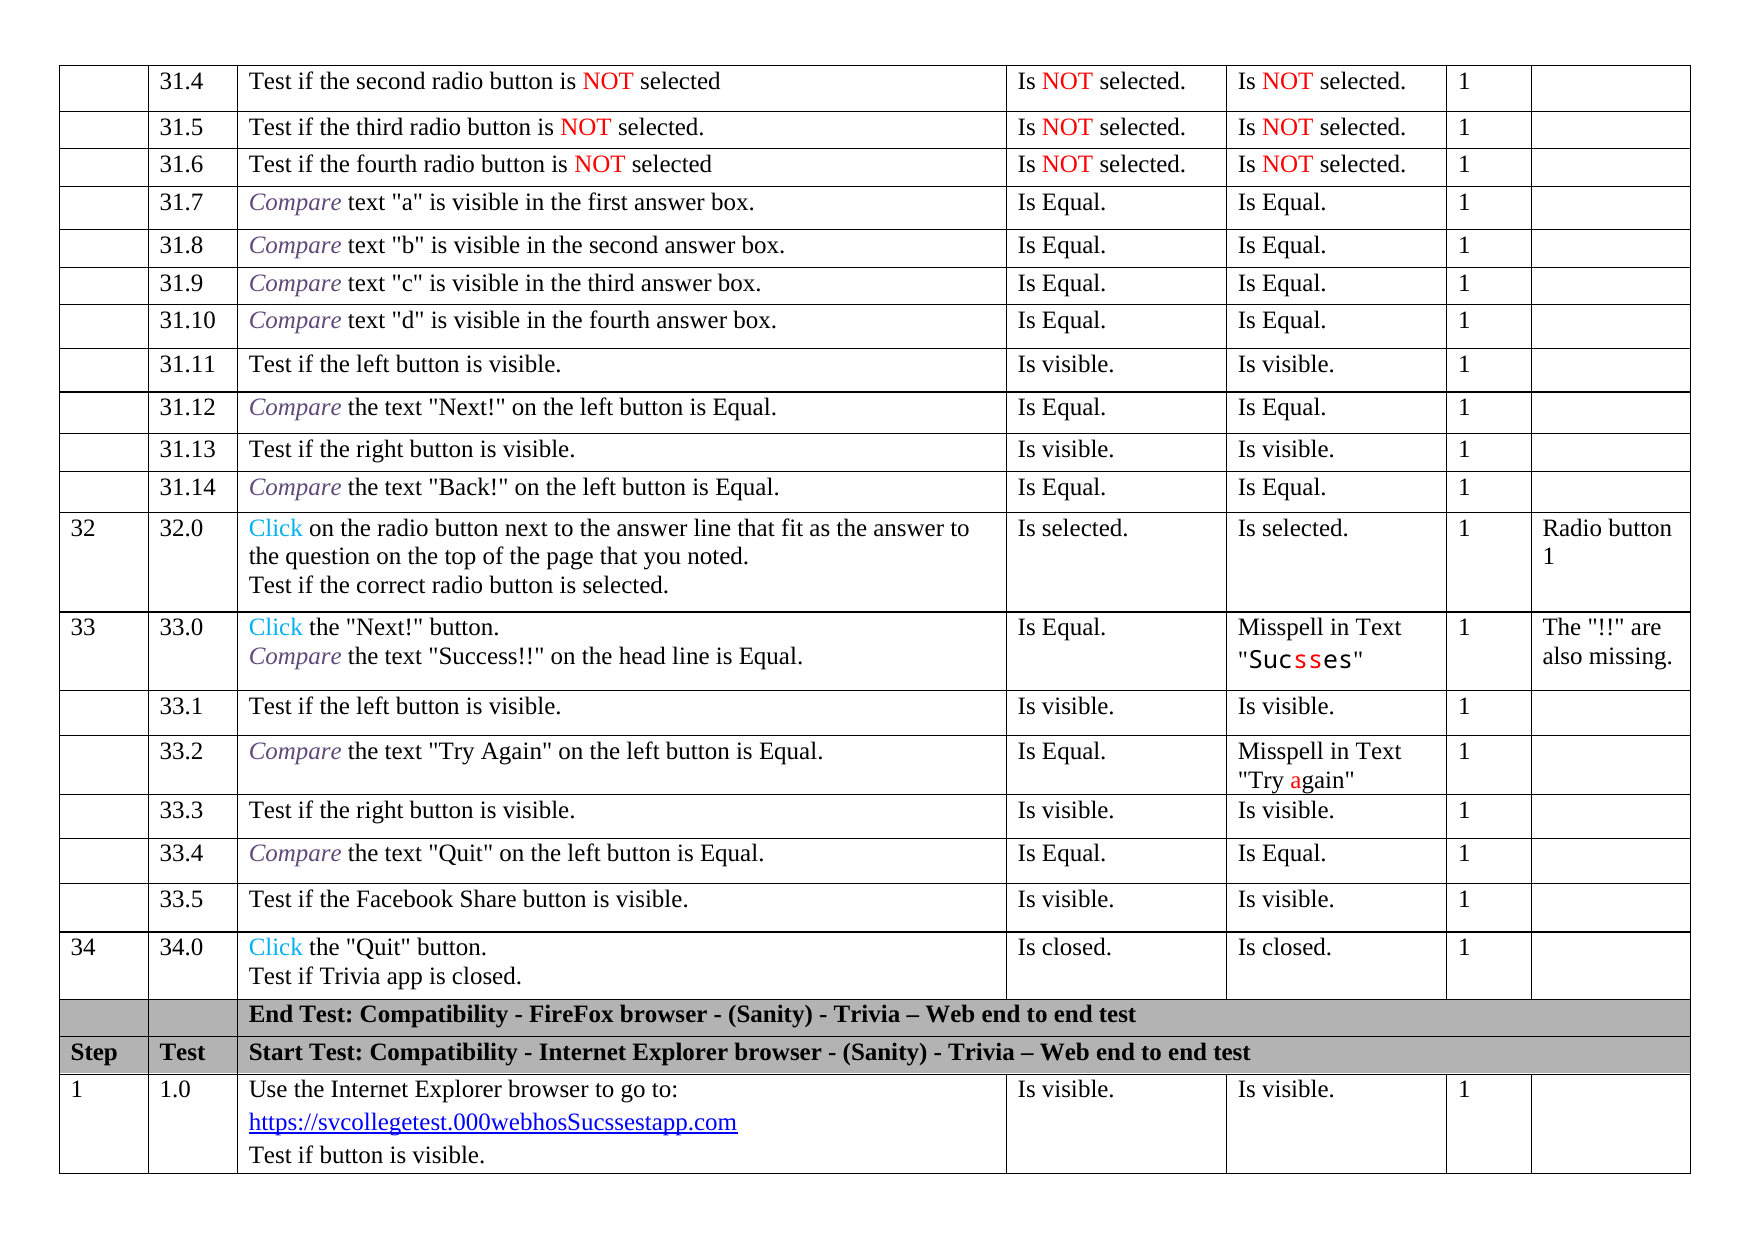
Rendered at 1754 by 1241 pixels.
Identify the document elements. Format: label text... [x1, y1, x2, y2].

table_cell Compare text "a" is visible in the first answer box. [238, 187, 1006, 229]
table_cell Compare the text "Next!" on the left button is Equal. [238, 393, 1006, 433]
table_cell Compare text "c" is visible in the third answer box. [238, 268, 1006, 304]
table_cell Is NOT selected. [1007, 149, 1226, 186]
table_cell Is Equal. [1227, 472, 1446, 512]
table_cell [60, 305, 148, 348]
table_cell Click the "Quit" button. Test if Trivia app is closed. [238, 933, 1006, 998]
table_cell Is visible. [1227, 795, 1446, 837]
table_cell 31.9 [149, 268, 237, 304]
table_cell 1 [1447, 434, 1531, 471]
table_cell Is Equal. [1007, 613, 1226, 690]
table_cell 1 [1447, 884, 1531, 931]
table_cell Test if the right button is visible. [238, 795, 1006, 837]
table_cell [1532, 839, 1690, 883]
table_cell 31.11 [149, 349, 237, 391]
table_cell 1 [1447, 268, 1531, 304]
table_cell Is visible. [1007, 349, 1226, 391]
table_cell [1532, 884, 1690, 931]
table_cell [1532, 933, 1690, 998]
table_cell Click the "Next!" button. Compare the text "Success!!" on the head line is Equal. [238, 613, 1006, 690]
table_cell Is Equal. [1007, 305, 1226, 348]
table_cell [60, 349, 148, 391]
table_cell 32 [60, 513, 148, 611]
table_cell 1 [1447, 691, 1531, 735]
table_cell Test if the left button is visible. [238, 691, 1006, 735]
table_cell Is NOT selected. [1007, 66, 1226, 111]
table_cell 1 [1447, 613, 1531, 690]
table_cell Radio button 1 [1532, 513, 1690, 611]
table_cell [1532, 268, 1690, 304]
table_cell [1532, 230, 1690, 267]
table_cell [1532, 736, 1690, 794]
table_cell Is visible. [1007, 434, 1226, 471]
table_cell Is NOT selected. [1227, 149, 1446, 186]
table_cell Is NOT selected. [1227, 66, 1446, 111]
table_cell Is Equal. [1007, 839, 1226, 883]
table_cell 1 [1447, 736, 1531, 794]
table_cell Is Equal. [1227, 268, 1446, 304]
table_cell 31.12 [149, 393, 237, 433]
table_cell 1 [1447, 305, 1531, 348]
table_cell Is Equal. [1007, 393, 1226, 433]
table_cell [1532, 149, 1690, 186]
table_cell [1532, 66, 1690, 111]
table_cell 33.4 [149, 839, 237, 883]
table_cell [1532, 187, 1690, 229]
table_cell 31.5 [149, 112, 237, 148]
table_cell Is NOT selected. [1007, 112, 1226, 148]
table_cell 1 [1447, 1075, 1531, 1173]
table_cell Test if the second radio button is NOT selected [238, 66, 1006, 111]
table_cell [60, 691, 148, 735]
table_cell 1 [1447, 795, 1531, 837]
table_cell 1 [1447, 230, 1531, 267]
table_cell Is Equal. [1007, 230, 1226, 267]
table_cell 31.6 [149, 149, 237, 186]
table_cell Compare the text "Back!" on the left button is Equal. [238, 472, 1006, 512]
table_cell 31.4 [149, 66, 237, 111]
table_cell Is Equal. [1227, 187, 1446, 229]
table_cell Is visible. [1227, 884, 1446, 931]
table_cell Start Test: Compatibility - Internet Explorer browser - (Sanity) - Trivia – Web end to end test [238, 1037, 1690, 1073]
table_cell 33.2 [149, 736, 237, 794]
table_cell Is closed. [1227, 933, 1446, 998]
table_cell [60, 795, 148, 837]
table_cell Is visible. [1227, 349, 1446, 391]
table_cell 32.0 [149, 513, 237, 611]
table_cell The "!!" are also missing. [1532, 613, 1690, 690]
table_cell 1 [1447, 393, 1531, 433]
table_cell Is Equal. [1227, 839, 1446, 883]
table_cell Is visible. [1007, 884, 1226, 931]
table_cell Compare the text "Quit" on the left button is Equal. [238, 839, 1006, 883]
table_cell [60, 839, 148, 883]
table_cell Is NOT selected. [1227, 112, 1446, 148]
table_cell Is Equal. [1007, 472, 1226, 512]
table_cell [60, 187, 148, 229]
table_cell Test if the right button is visible. [238, 434, 1006, 471]
table_cell Click on the radio button next to the answer line that fit as the answer to the question on the top of the page that you noted. Test if the correct radio button is selected. [238, 513, 1006, 611]
table_cell Is selected. [1007, 513, 1226, 611]
table_cell Is closed. [1007, 933, 1226, 998]
table_cell [1532, 349, 1690, 391]
table_cell Compare text "b" is visible in the second answer box. [238, 230, 1006, 267]
table_cell [1532, 393, 1690, 433]
table_cell [1532, 305, 1690, 348]
table_cell 1 [1447, 149, 1531, 186]
table_cell [1532, 434, 1690, 471]
table_cell [60, 149, 148, 186]
table_cell Is visible. [1007, 795, 1226, 837]
table_cell 31.10 [149, 305, 237, 348]
table_cell Is visible. [1007, 1075, 1226, 1173]
table_cell Is Equal. [1227, 393, 1446, 433]
table_cell 1 [1447, 472, 1531, 512]
table_cell Test [149, 1037, 237, 1073]
table_cell 31.14 [149, 472, 237, 512]
table_cell Compare the text "Try Again" on the left button is Equal. [238, 736, 1006, 794]
table_cell Is visible. [1227, 691, 1446, 735]
table_cell [149, 1000, 237, 1036]
table_cell 1 [1447, 933, 1531, 998]
table_cell [60, 472, 148, 512]
table_cell 1 [1447, 513, 1531, 611]
table_cell 1 [1447, 112, 1531, 148]
table_cell Is Equal. [1227, 230, 1446, 267]
table_cell [1532, 795, 1690, 837]
table_cell Misspell in Text "Sucsses" [1227, 613, 1446, 690]
table_cell Is Equal. [1227, 305, 1446, 348]
table_cell 1 [1447, 349, 1531, 391]
table_cell [60, 1000, 148, 1036]
table_cell [60, 112, 148, 148]
table_cell 31.7 [149, 187, 237, 229]
table_cell Test if the Facebook Share button is visible. [238, 884, 1006, 931]
table_cell Is Equal. [1007, 268, 1226, 304]
table_cell [60, 268, 148, 304]
table_cell [60, 884, 148, 931]
table_cell Use the Internet Explorer browser to go to: https://svcollegetest.000webhosSucssestapp.com Test if button is visible. [238, 1075, 1006, 1173]
table_cell Is selected. [1227, 513, 1446, 611]
table_cell Misspell in Text "Try again" [1227, 736, 1446, 794]
table_cell 33 [60, 613, 148, 690]
table_cell 33.0 [149, 613, 237, 690]
table_cell 1 [60, 1075, 148, 1173]
table_cell Test if the left button is visible. [238, 349, 1006, 391]
table_cell 33.5 [149, 884, 237, 931]
table_cell [1532, 1075, 1690, 1173]
table_cell [60, 66, 148, 111]
table_cell [60, 736, 148, 794]
table_cell 1 [1447, 66, 1531, 111]
table_cell Step [60, 1037, 148, 1073]
table_cell 1.0 [149, 1075, 237, 1173]
table_cell 1 [1447, 839, 1531, 883]
table_cell Test if the fourth radio button is NOT selected [238, 149, 1006, 186]
table_cell 31.13 [149, 434, 237, 471]
table_cell End Test: Compatibility - FireFox browser - (Sanity) - Trivia – Web end to end test [238, 1000, 1690, 1036]
table_cell 1 [1447, 187, 1531, 229]
table_cell Is visible. [1227, 1075, 1446, 1173]
table_cell 31.8 [149, 230, 237, 267]
table_cell [60, 393, 148, 433]
table_cell 33.1 [149, 691, 237, 735]
table_cell 34.0 [149, 933, 237, 998]
table_cell 33.3 [149, 795, 237, 837]
table_cell Compare text "d" is visible in the fourth answer box. [238, 305, 1006, 348]
table_cell Is Equal. [1007, 187, 1226, 229]
table_cell Is visible. [1227, 434, 1446, 471]
table_cell Test if the third radio button is NOT selected. [238, 112, 1006, 148]
table_cell [60, 434, 148, 471]
table_cell 34 [60, 933, 148, 998]
table_cell Is visible. [1007, 691, 1226, 735]
table_cell [1532, 691, 1690, 735]
table_cell Is Equal. [1007, 736, 1226, 794]
table_cell [60, 230, 148, 267]
table_cell [1532, 112, 1690, 148]
table_cell [1532, 472, 1690, 512]
